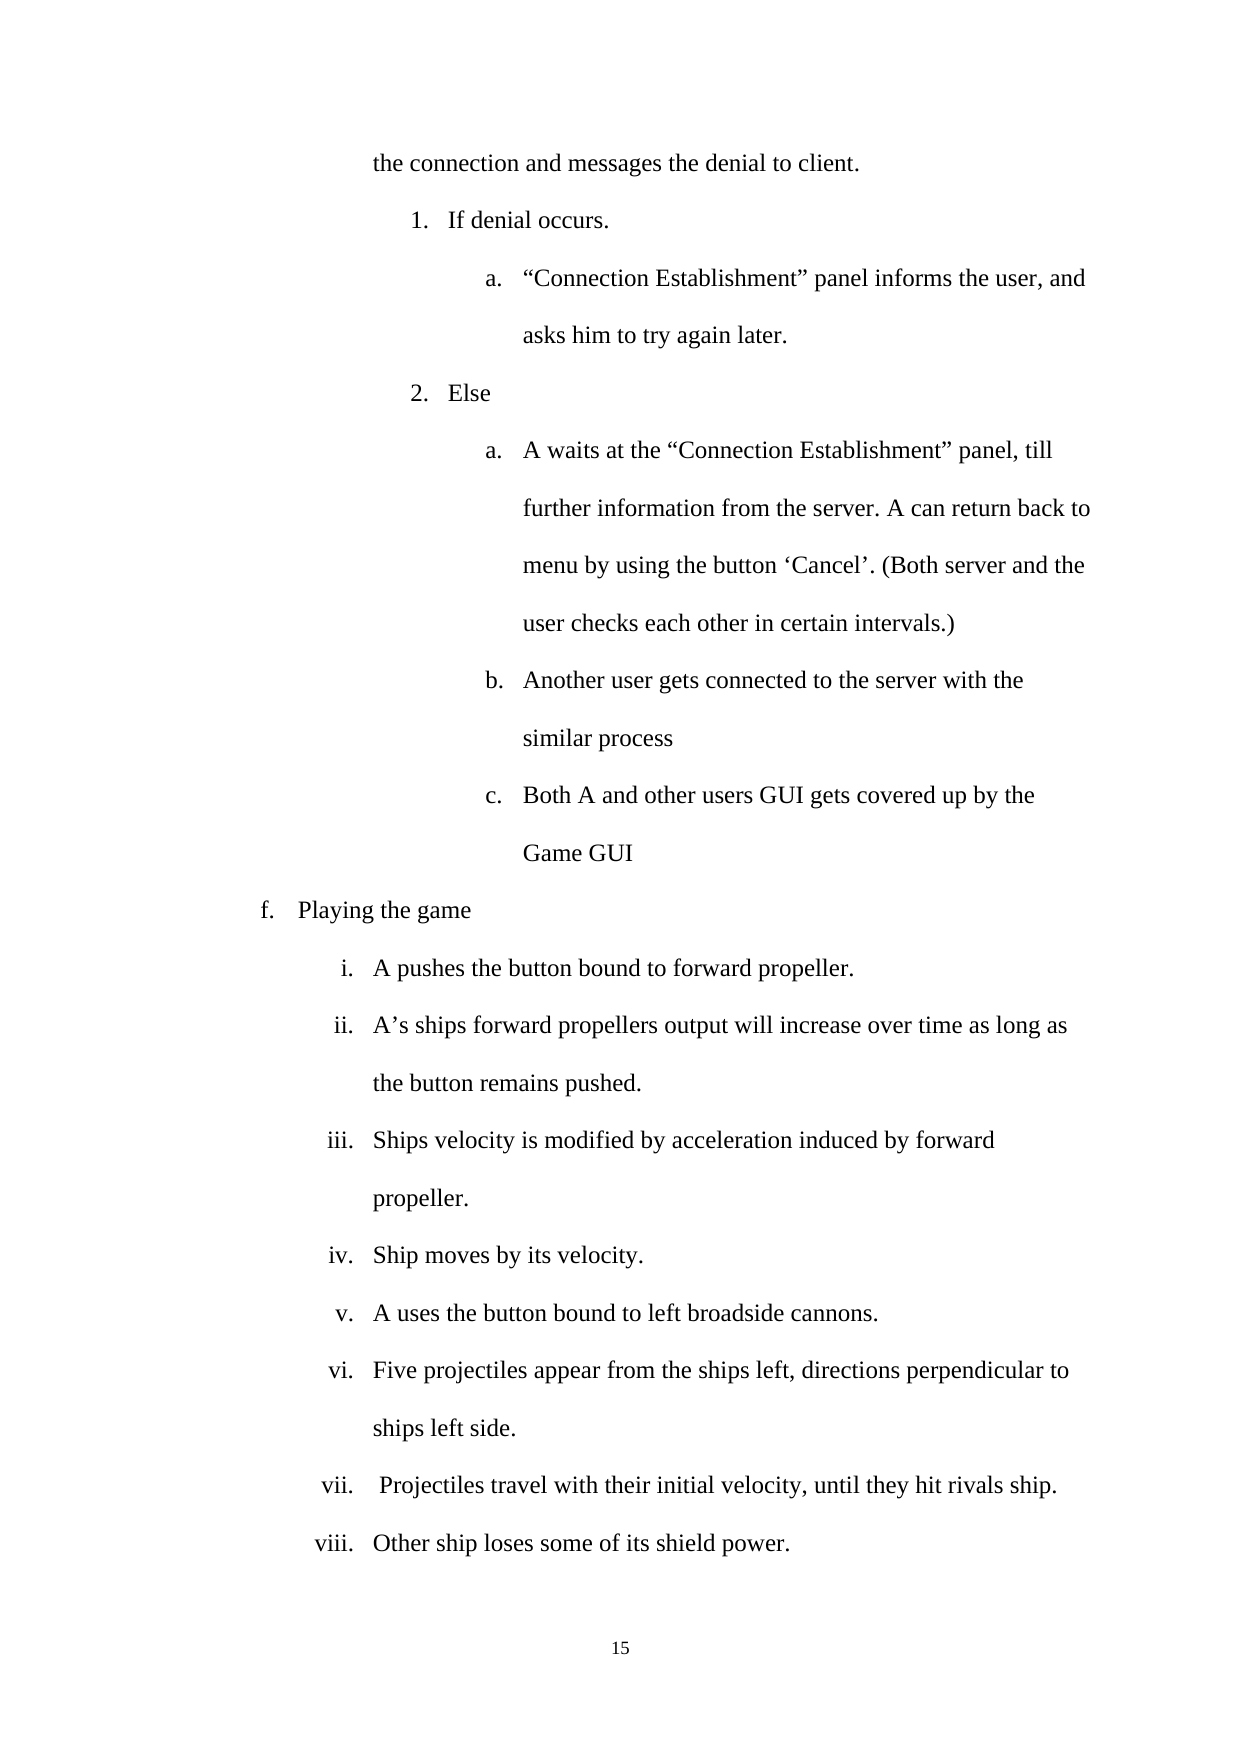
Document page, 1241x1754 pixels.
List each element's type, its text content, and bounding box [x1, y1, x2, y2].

list Both A and other users GUI gets covered up by the Game GUI [485, 780, 1093, 866]
list A waits at the “Connection Establishment” panel, till further information from the server. A can return back to menu by using the button ‘Cancel’. (Both server and the user checks each other in certain intervals.) [485, 435, 1093, 636]
list Playing the game [260, 895, 1093, 924]
list A pushes the button bound to forward propeller. [354, 953, 1093, 981]
list Other ship loses some of its shield power. [354, 1528, 1093, 1556]
list Five projectiles appear from the ships left, directions perpendicular to ships left side. [354, 1355, 1093, 1441]
list Ship moves by its velocity. [354, 1240, 1093, 1269]
list A uses the button bound to left broadside cannons. [354, 1298, 1093, 1326]
list Ships velocity is modified by acceleration induced by forward propeller. [354, 1125, 1093, 1211]
list Else [410, 378, 1093, 406]
list Another user gets connected to the server with the similar process [485, 665, 1093, 751]
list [354, 148, 1093, 176]
list If denial occurs. [410, 205, 1093, 234]
list “Connection Establishment” panel informs the user, and asks him to try again later. [485, 263, 1093, 349]
list A’s ships forward propellers output will increase over time as long as the button remains pushed. [354, 1010, 1093, 1096]
list Projectiles travel with their initial velocity, until they hit rivals ship. [354, 1470, 1093, 1499]
